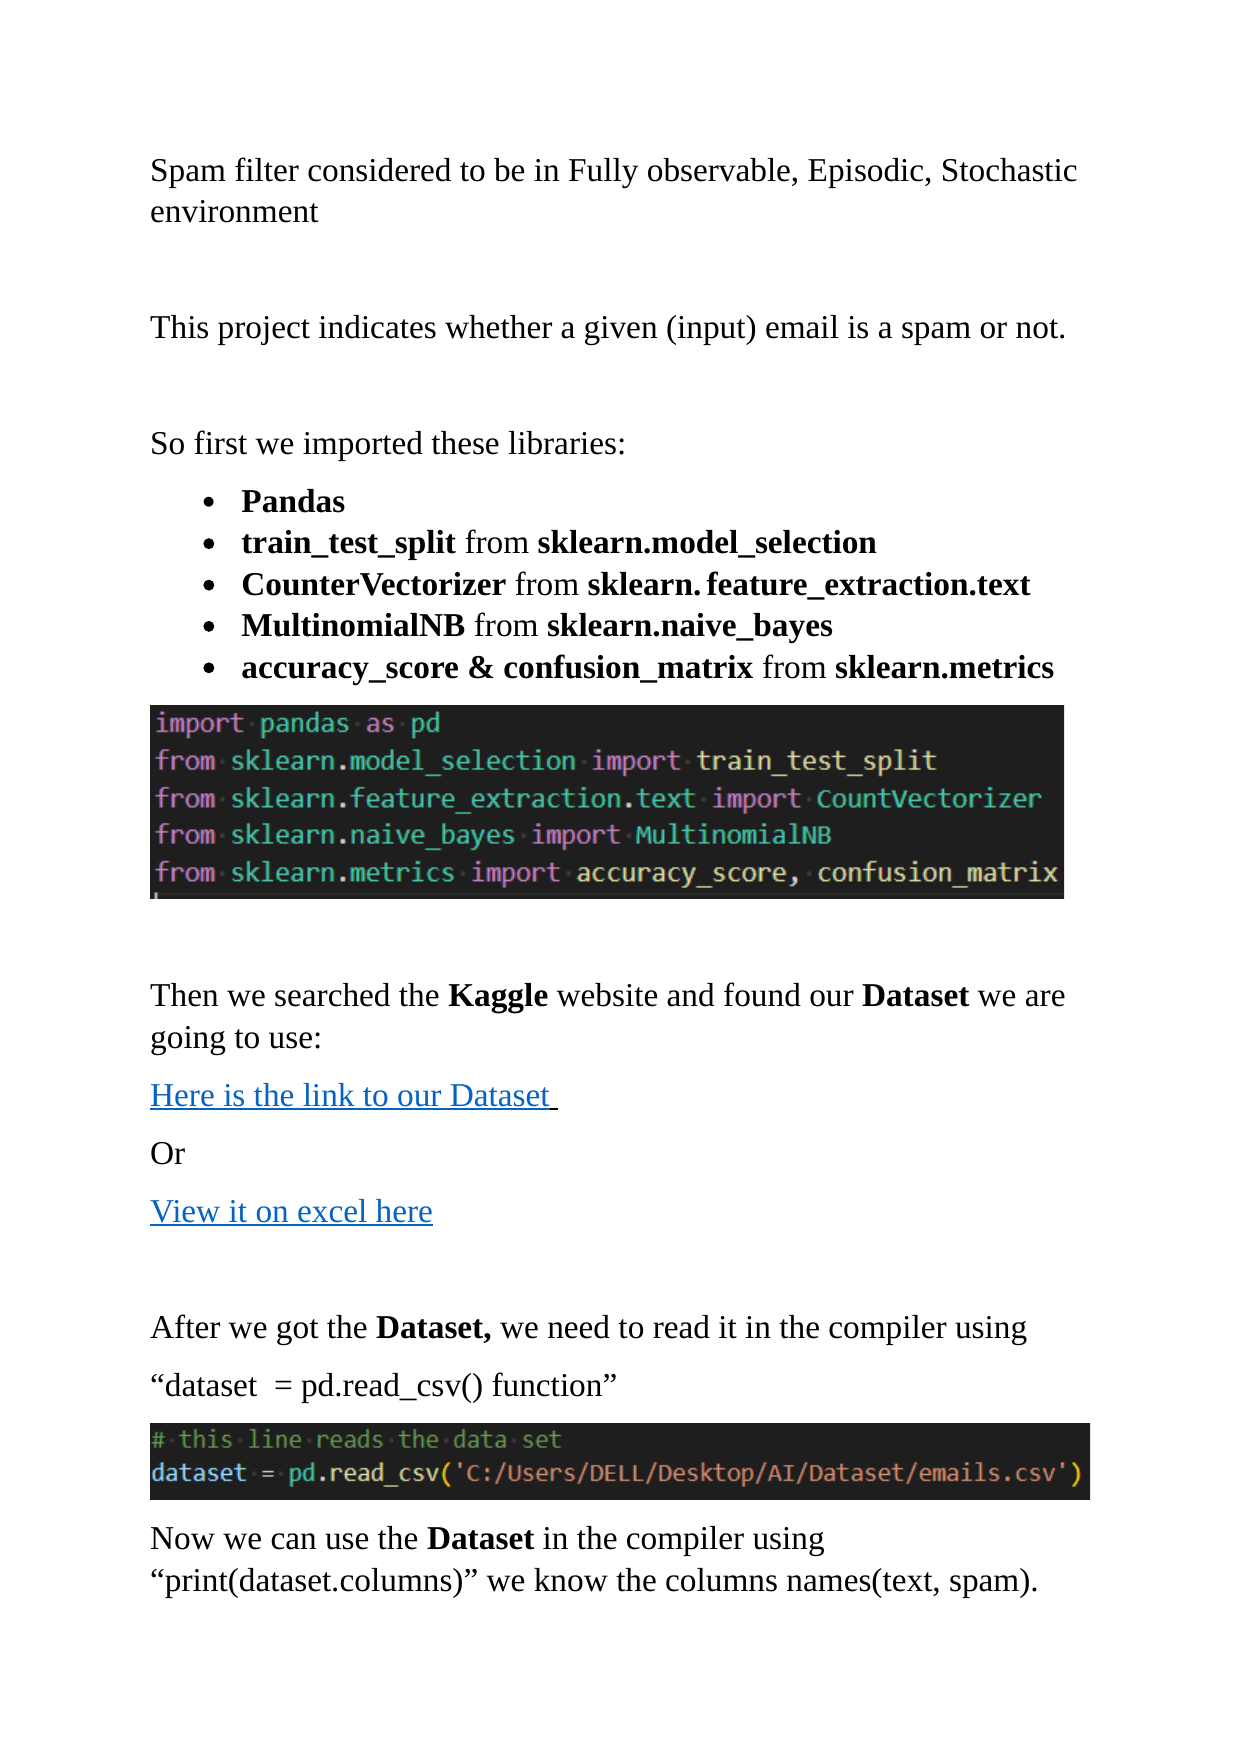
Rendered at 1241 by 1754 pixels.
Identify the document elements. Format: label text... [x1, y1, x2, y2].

list CounterVectorizer from sklearn. feature_extraction.text [204, 564, 1090, 602]
list MultinomialNB from sklearn.naive_bayes [204, 606, 1090, 644]
text Then we searched the Kaggle website and found our Dataset we are going to use: [150, 976, 1090, 1055]
picture [150, 705, 1065, 899]
picture [150, 1423, 1091, 1500]
list accuracy_score & confusion_matrix from sklearn.metrics [204, 647, 1090, 685]
text “dataset = pd.read_csv() function” [150, 1365, 1090, 1403]
text After we got the Dataset, we need to read it in the compiler using [150, 1307, 1090, 1345]
text Now we can use the Dataset in the compiler using “print(dataset.columns)” we know the columns names(text, spam). [150, 1519, 1090, 1598]
text Here is the link to our Dataset [150, 1075, 1090, 1113]
text Or [150, 1133, 1090, 1171]
text View it on excel here [150, 1191, 1090, 1229]
